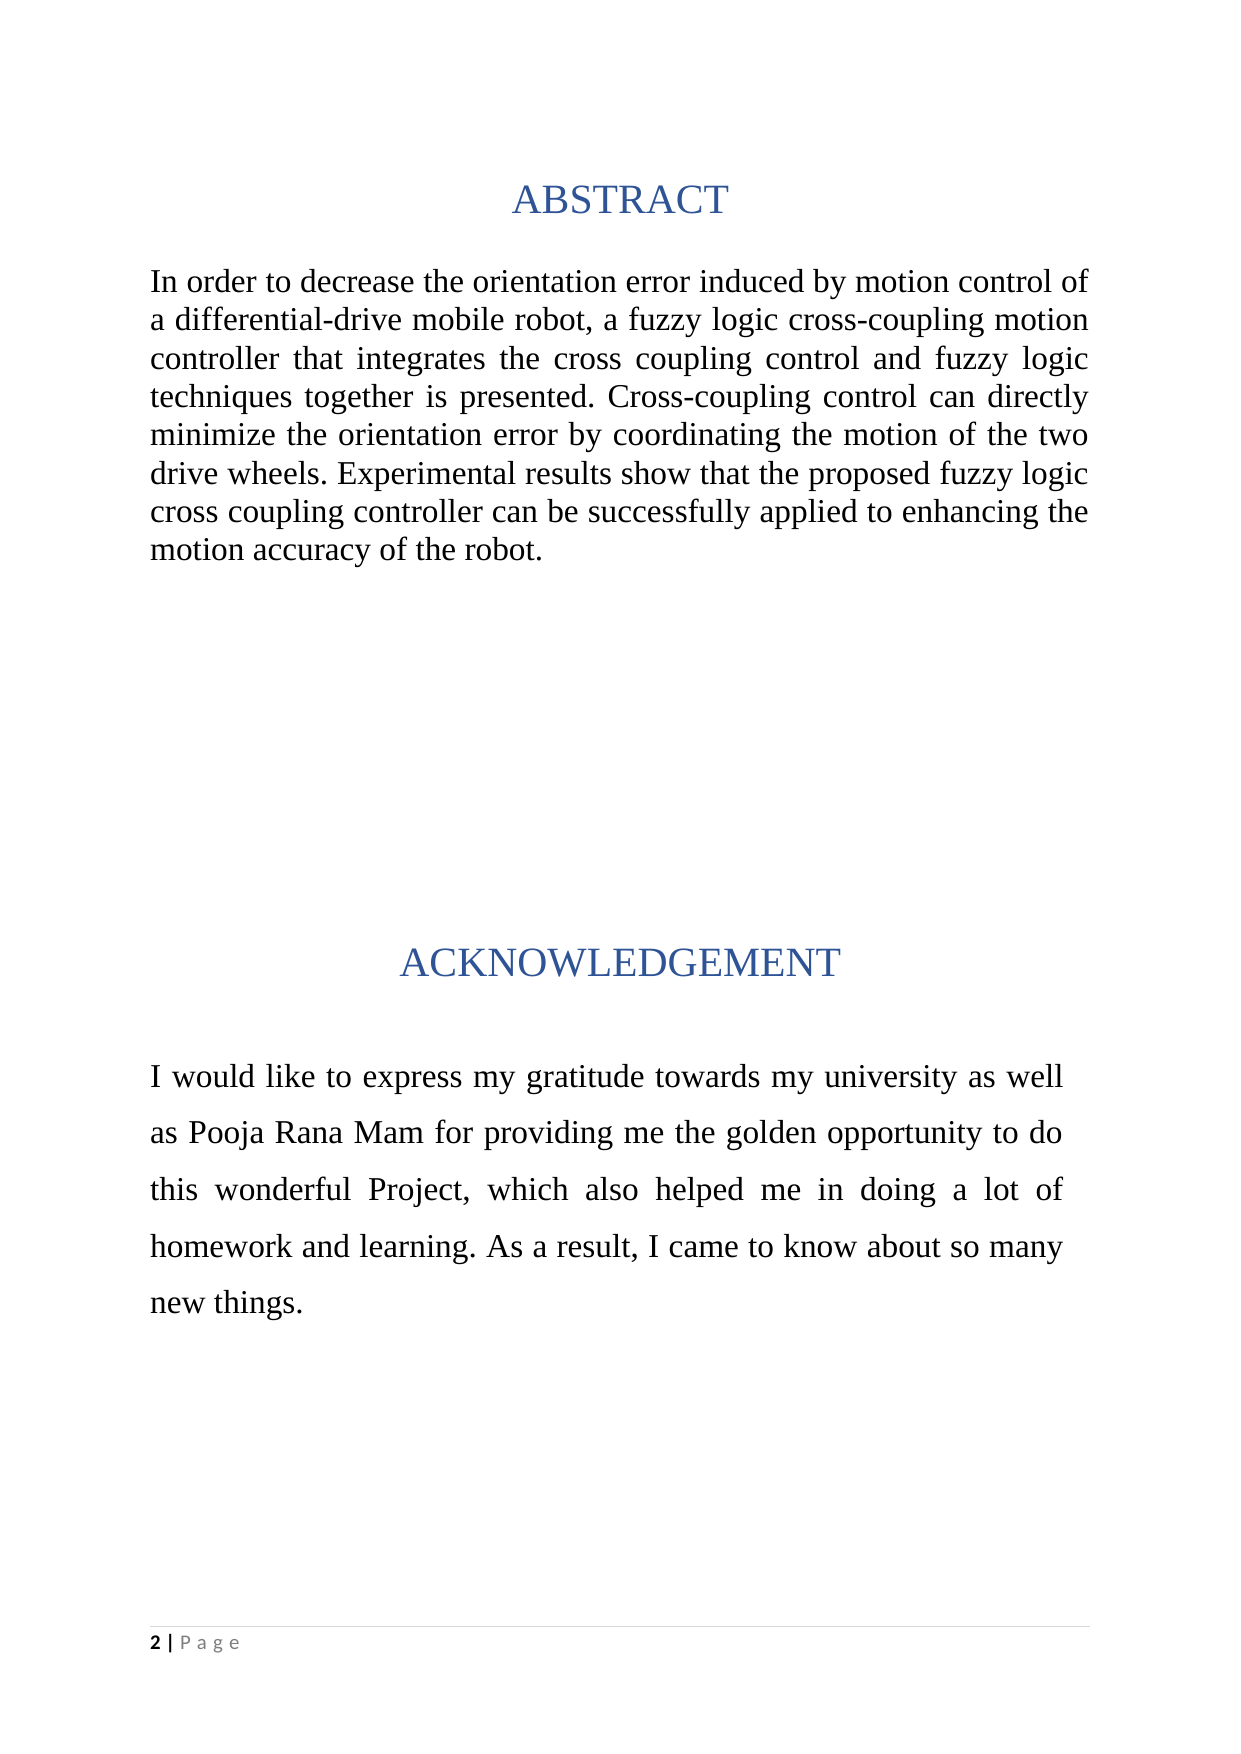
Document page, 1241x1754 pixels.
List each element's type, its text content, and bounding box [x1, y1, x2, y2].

text In order to decrease the orientation error induced by motion control of a differential-drive mobile robot, a fuzzy logic cross-coupling motion controller that integrates the cross coupling control and fuzzy logic techniques together is presented. Cross-coupling control can directly minimize the orientation error by coordinating the motion of the two drive wheels. Experimental results show that the proposed fuzzy logic cross coupling controller can be successfully applied to enhancing the motion accuracy of the robot. [150, 261, 1090, 568]
subtitle ABSTRACT [150, 175, 1090, 223]
subtitle ACKNOWLEDGEMENT [150, 938, 1090, 986]
text I would like to express my gratitude towards my university as well as Pooja Rana Mam for providing me the golden opportunity to do this wonderful Project, which also helped me in doing a lot of homework and learning. As a result, I came to know about so many new things. [150, 1056, 1064, 1321]
